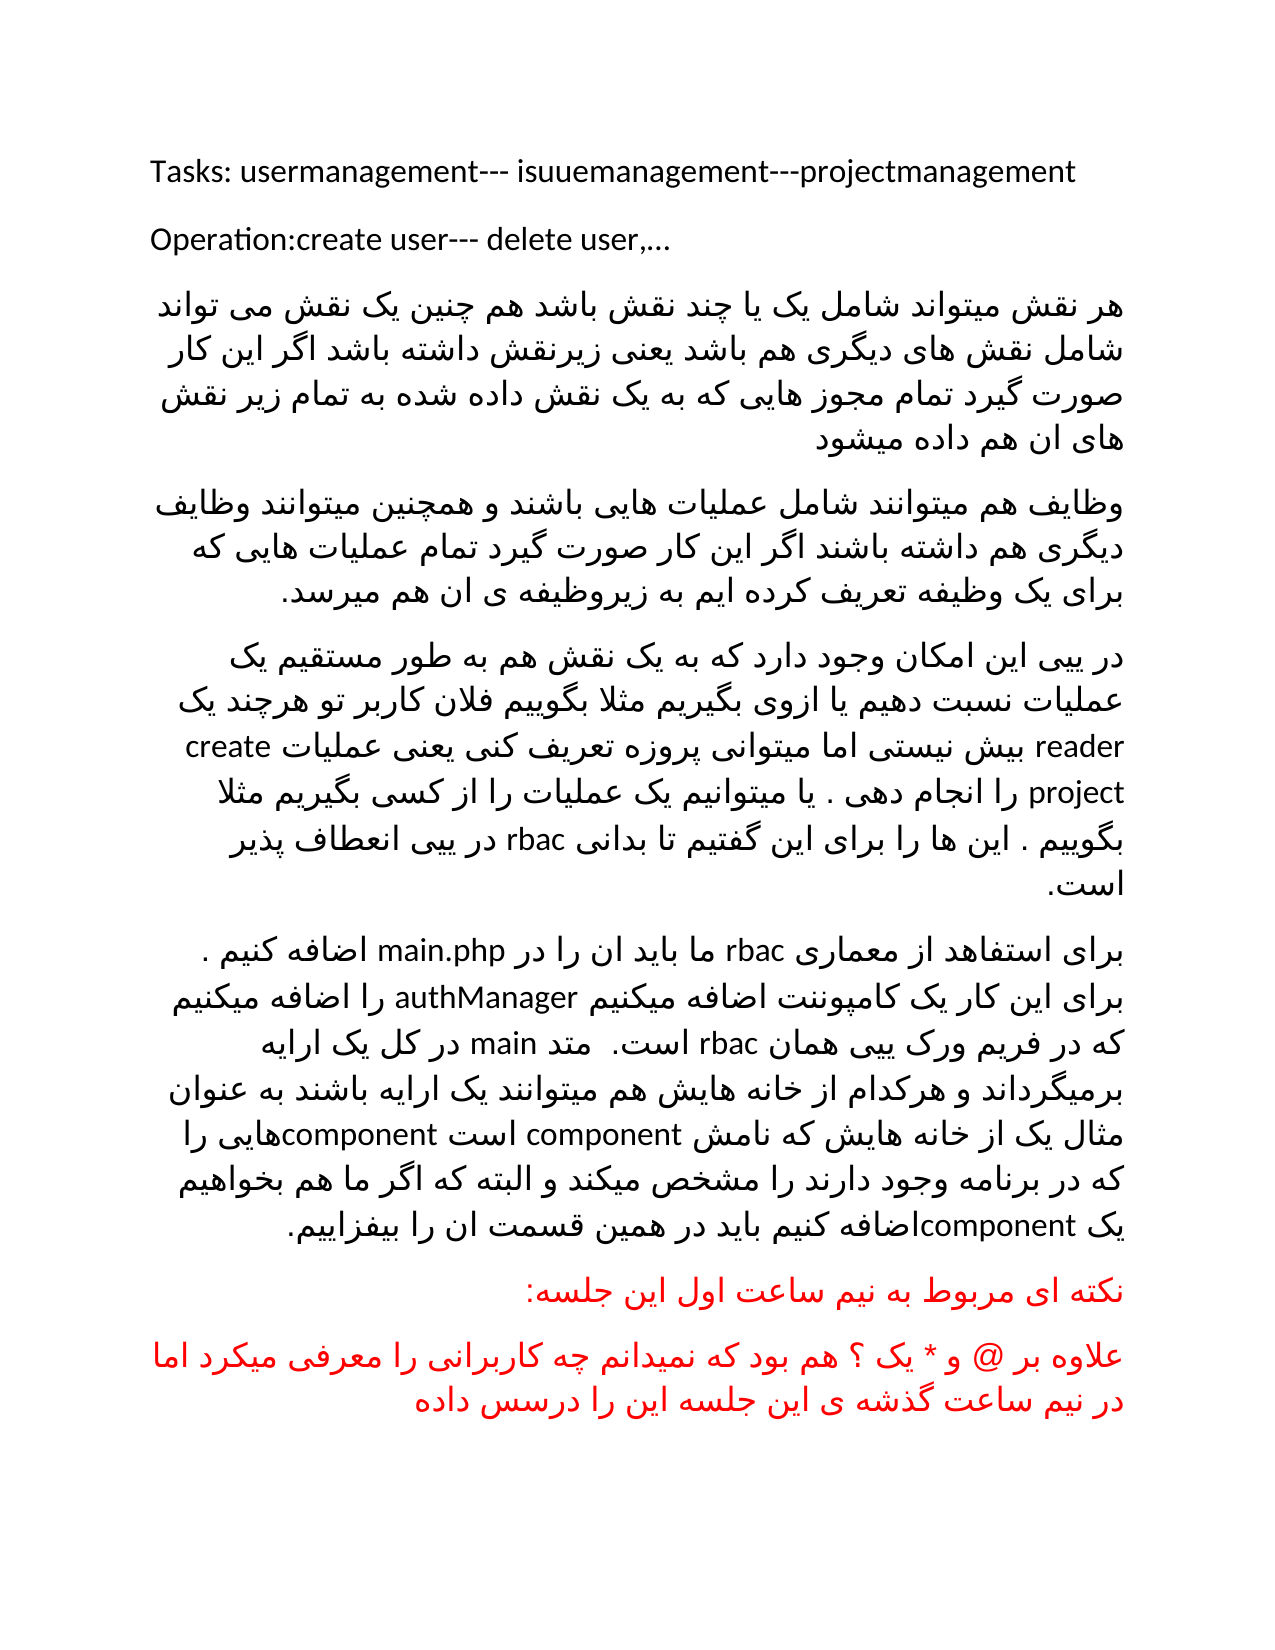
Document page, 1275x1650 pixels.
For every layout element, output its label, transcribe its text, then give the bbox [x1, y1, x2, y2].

text Operation:create user--- delete user,… [150, 218, 1125, 258]
text برای استفاهد از معماری rbac ما باید ان را در main.php اضافه کنیم . برای این کار یک کامپوننت اضافه میکنیم authManager را اضافه میکنیم که در فریم ورک ییی همان rbac است. متد main در کل یک ارایه برمیگرداند و هرکدام از خانه هایش هم میتوانند یک ارایه باشند به عنوان مثال یک از خانه هایش که نامش component است componentهایی را که در برنامه وجود دارند را مشخص میکند و البته که اگر ما هم بخواهیم یک componentاضافه کنیم باید در همین قسمت ان را بیفزاییم. [150, 929, 1125, 1244]
text هر نقش میتواند شامل یک یا چند نقش باشد هم چنین یک نقش می تواند شامل نقش های دیگری هم باشد یعنی زیرنقش داشته باشد اگر این کار صورت گیرد تمام مجوز هایی که به یک نقش داده شده به تمام زیر نقش های ان هم داده میشود [150, 285, 1125, 456]
text Tasks: usermanagement--- isuuemanagement---projectmanagement [150, 150, 1125, 191]
text علاوه بر @ و * یک ؟ هم بود که نمیدانم چه کاربرانی را معرفی میکرد اما در نیم ساعت گذشه ی این جلسه این را درسس داده [150, 1336, 1125, 1419]
text وظایف هم میتوانند شامل عملیات هایی باشند و همچنین میتوانند وظایف دیگری هم داشته باشند اگر این کار صورت گیرد تمام عملیات هایی که برای یک وظیفه تعریف کرده ایم به زیروظیفه ی ان هم میرسد. [150, 483, 1125, 609]
text نکته ای مربوط به نیم ساعت اول این جلسه: [150, 1271, 1125, 1309]
text در ییی این امکان وجود دارد که به یک نقش هم به طور مستقیم یک عملیات نسبت دهیم یا ازوی بگیریم مثلا بگوییم فلان کاربر تو هرچند یک reader بیش نیستی اما میتوانی پروزه تعریف کنی یعنی عملیات create project را انجام دهی . یا میتوانیم یک عملیات را از کسی بگیریم مثلا بگوییم . این ها را برای این گفتیم تا بدانی rbac در ییی انعطاف پذیر است. [150, 636, 1125, 903]
